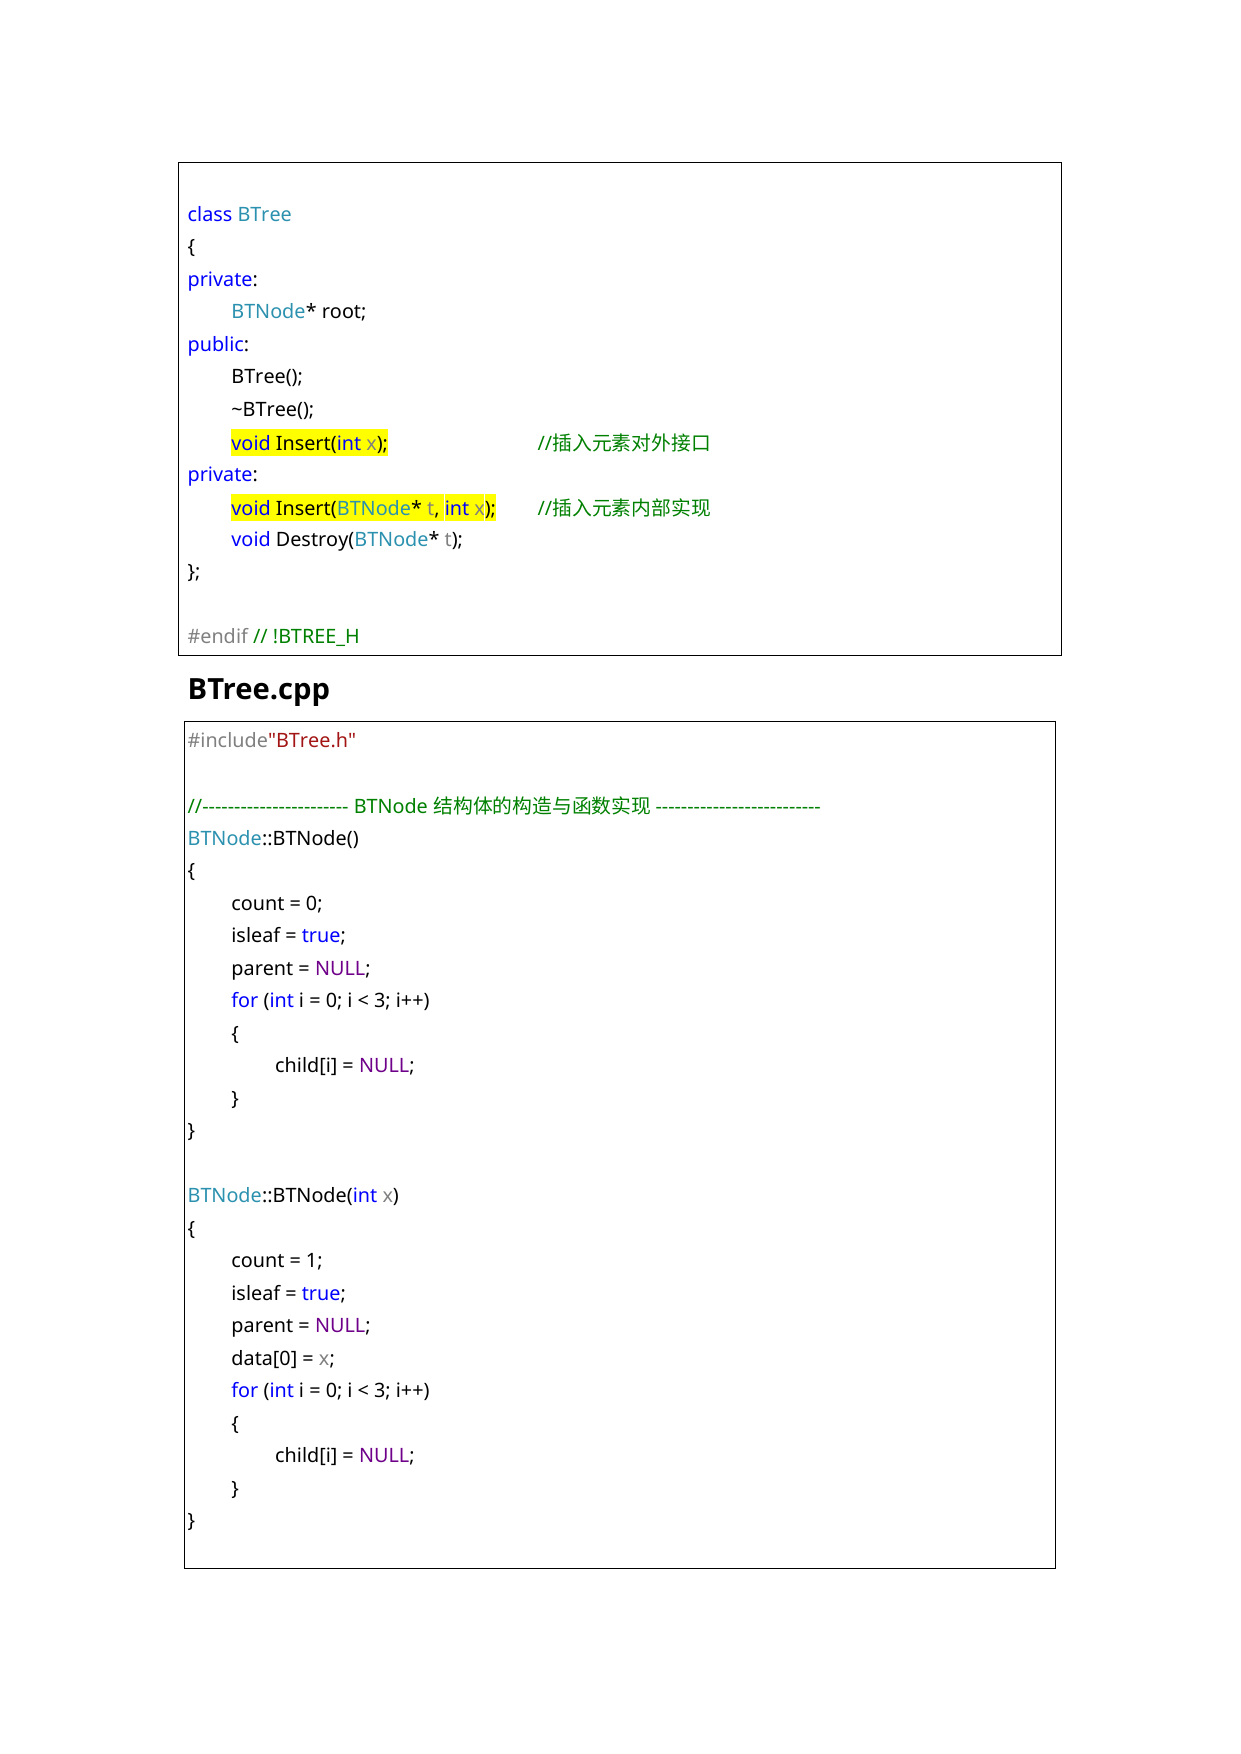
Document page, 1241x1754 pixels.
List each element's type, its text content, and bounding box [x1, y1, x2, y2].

text private: [187, 458, 1053, 490]
text child[i] = NULL; [187, 1049, 1053, 1081]
text BTree(); [187, 360, 1053, 393]
text #endif // !BTREE_H [179, 617, 1061, 655]
text parent = NULL; [187, 951, 1053, 984]
text { [187, 854, 1053, 886]
text } [187, 1471, 1053, 1504]
text parent = NULL; [187, 1309, 1053, 1341]
text BTree.cpp [187, 656, 1053, 721]
text isleaf = true; [187, 1276, 1053, 1309]
text private: [187, 263, 1053, 295]
text for (int i = 0; i < 3; i++) [187, 984, 1053, 1016]
text { [187, 1406, 1053, 1439]
text void Destroy(BTNode* t); [187, 523, 1053, 555]
text public: [187, 328, 1053, 360]
text } [187, 1504, 1053, 1536]
text ~BTree(); [187, 393, 1053, 425]
text { [187, 230, 1053, 263]
text } [187, 1114, 1053, 1146]
text BTNode::BTNode(int x) [187, 1179, 1053, 1211]
text BTNode* root; [187, 295, 1053, 328]
text count = 1; [187, 1244, 1053, 1276]
text void Insert(BTNode* t, int x); //插入元素内部实现 [187, 490, 1053, 523]
text }; [187, 555, 1053, 588]
text child[i] = NULL; [187, 1439, 1053, 1471]
text BTNode::BTNode() [187, 821, 1053, 854]
text data[0] = x; [187, 1341, 1053, 1374]
text } [187, 1081, 1053, 1114]
text { [187, 1211, 1053, 1244]
text count = 0; [187, 886, 1053, 919]
text class BTree [187, 198, 1053, 230]
text isleaf = true; [187, 919, 1053, 951]
text for (int i = 0; i < 3; i++) [187, 1374, 1053, 1406]
text #include"BTree.h" [185, 722, 1055, 756]
text //----------------------- BTNode 结构体的构造与函数实现 -------------------------- [187, 789, 1053, 821]
text void Insert(int x); //插入元素对外接口 [187, 425, 1053, 458]
text { [187, 1016, 1053, 1049]
